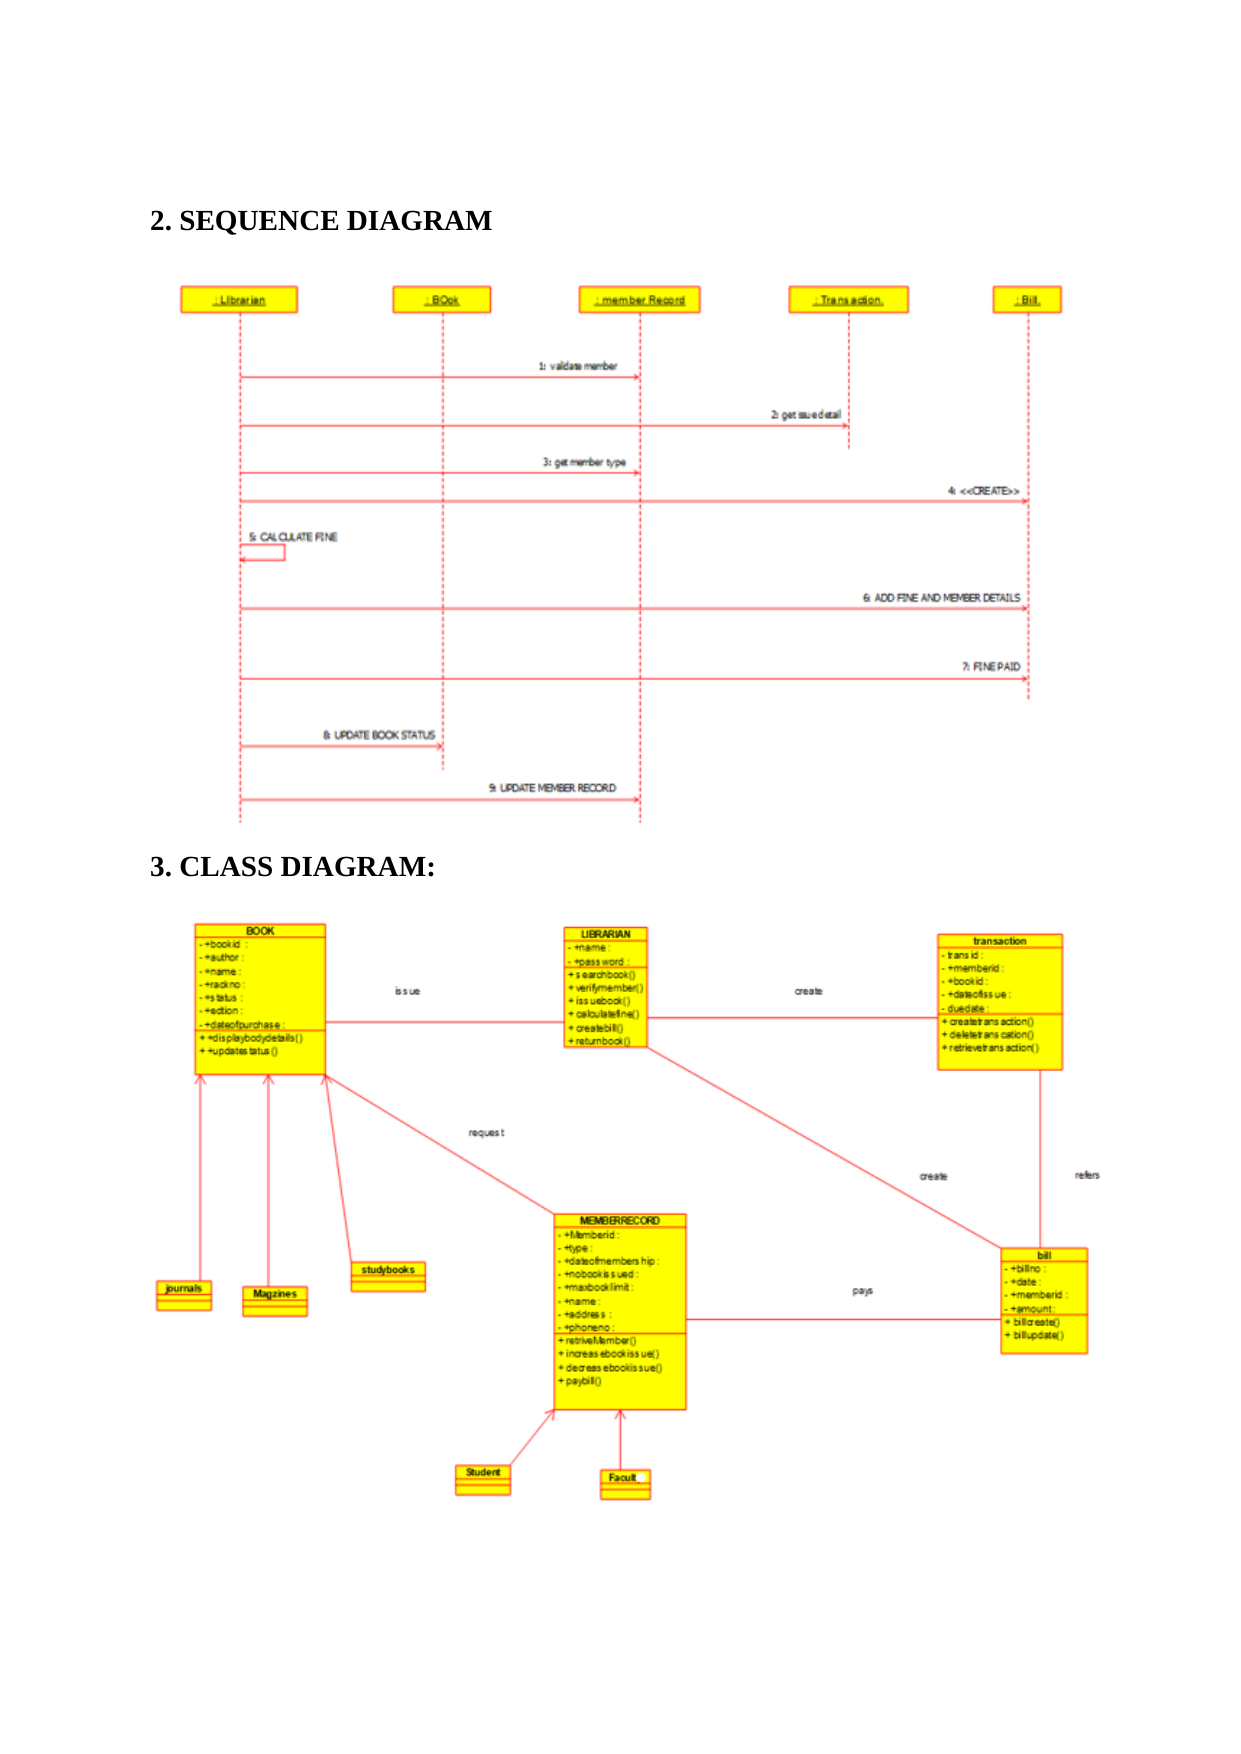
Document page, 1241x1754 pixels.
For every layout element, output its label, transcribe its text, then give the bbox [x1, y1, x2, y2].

picture [150, 255, 1127, 831]
text 2. SEQUENCE DIAGRAM [150, 203, 1090, 236]
text 3. CLASS DIAGRAM: [150, 849, 1090, 883]
picture [150, 902, 1122, 1549]
